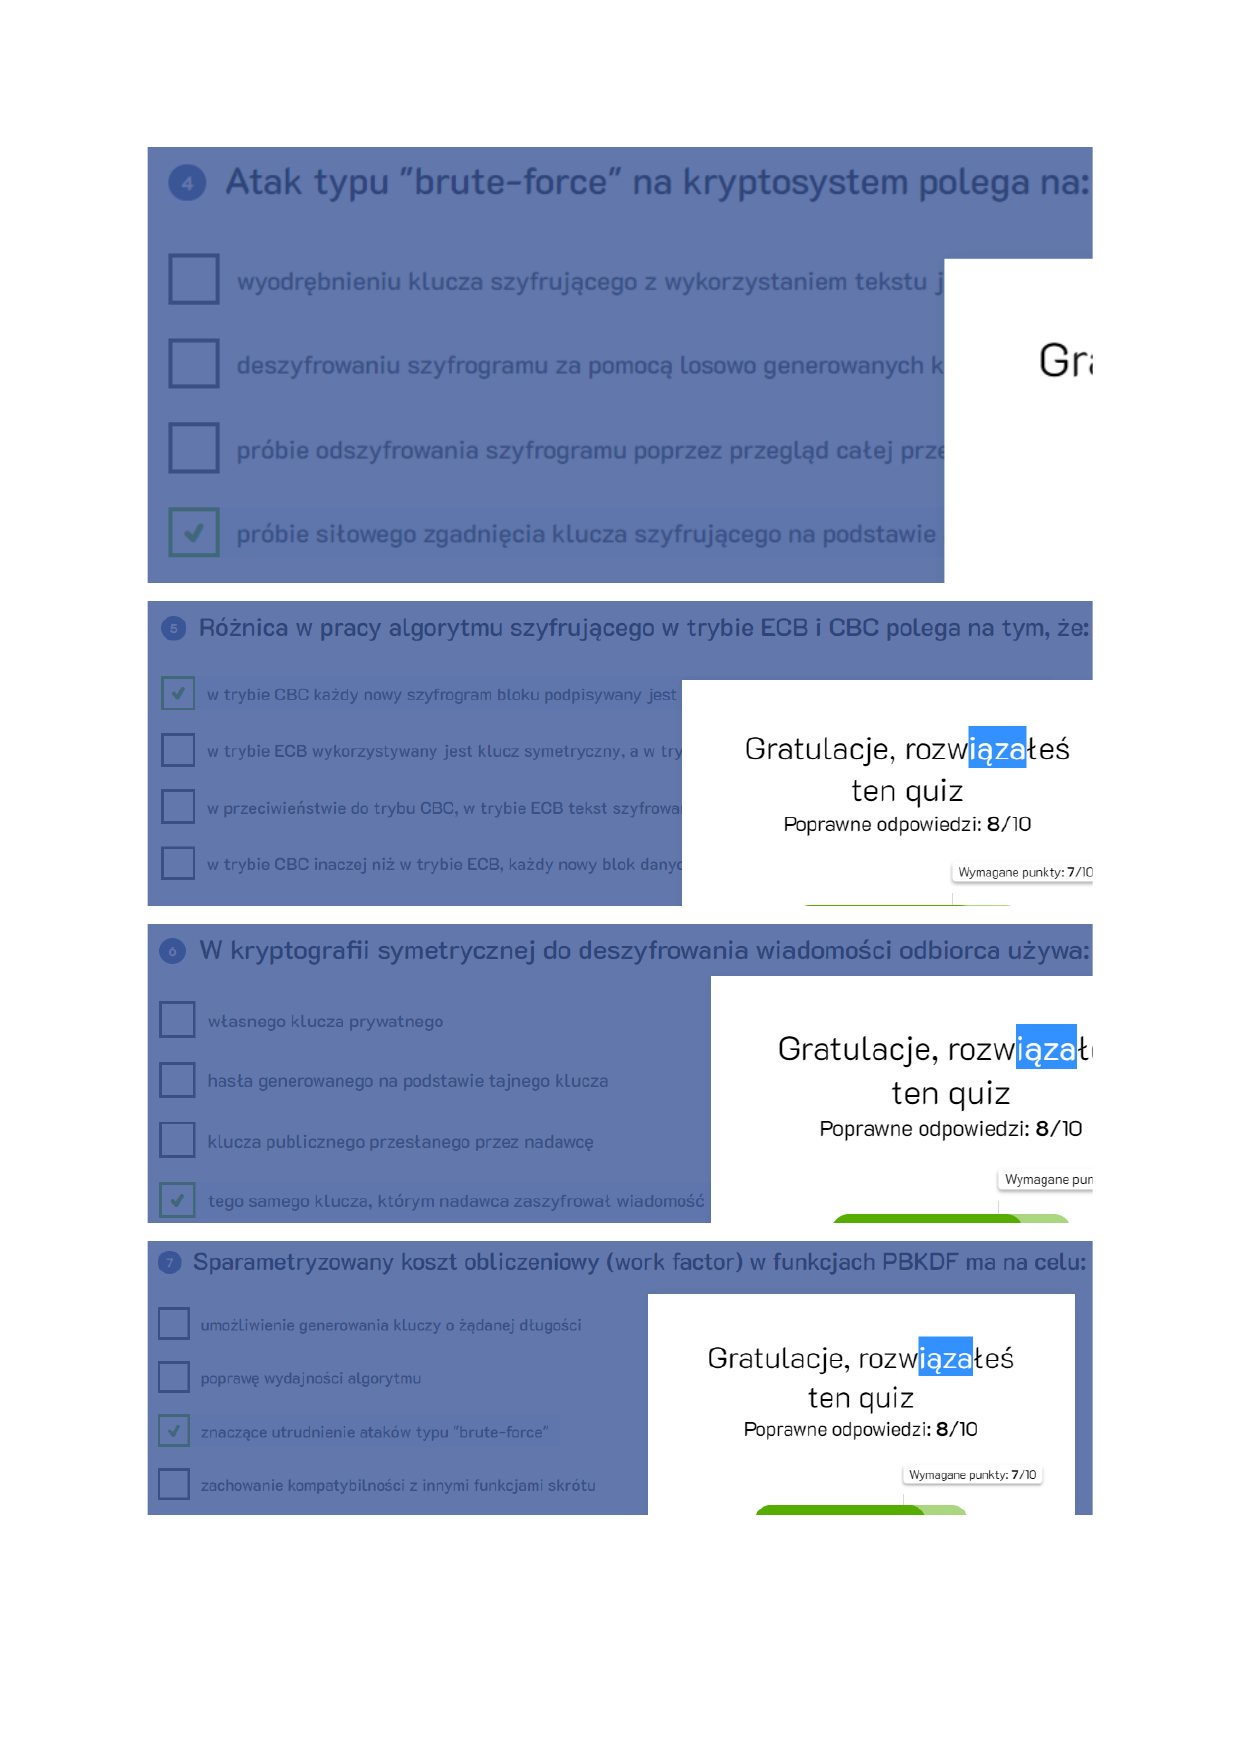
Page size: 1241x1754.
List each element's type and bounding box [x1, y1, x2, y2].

picture [147, 147, 1093, 583]
picture [147, 601, 1093, 906]
picture [147, 924, 1093, 1223]
picture [147, 1241, 1093, 1515]
